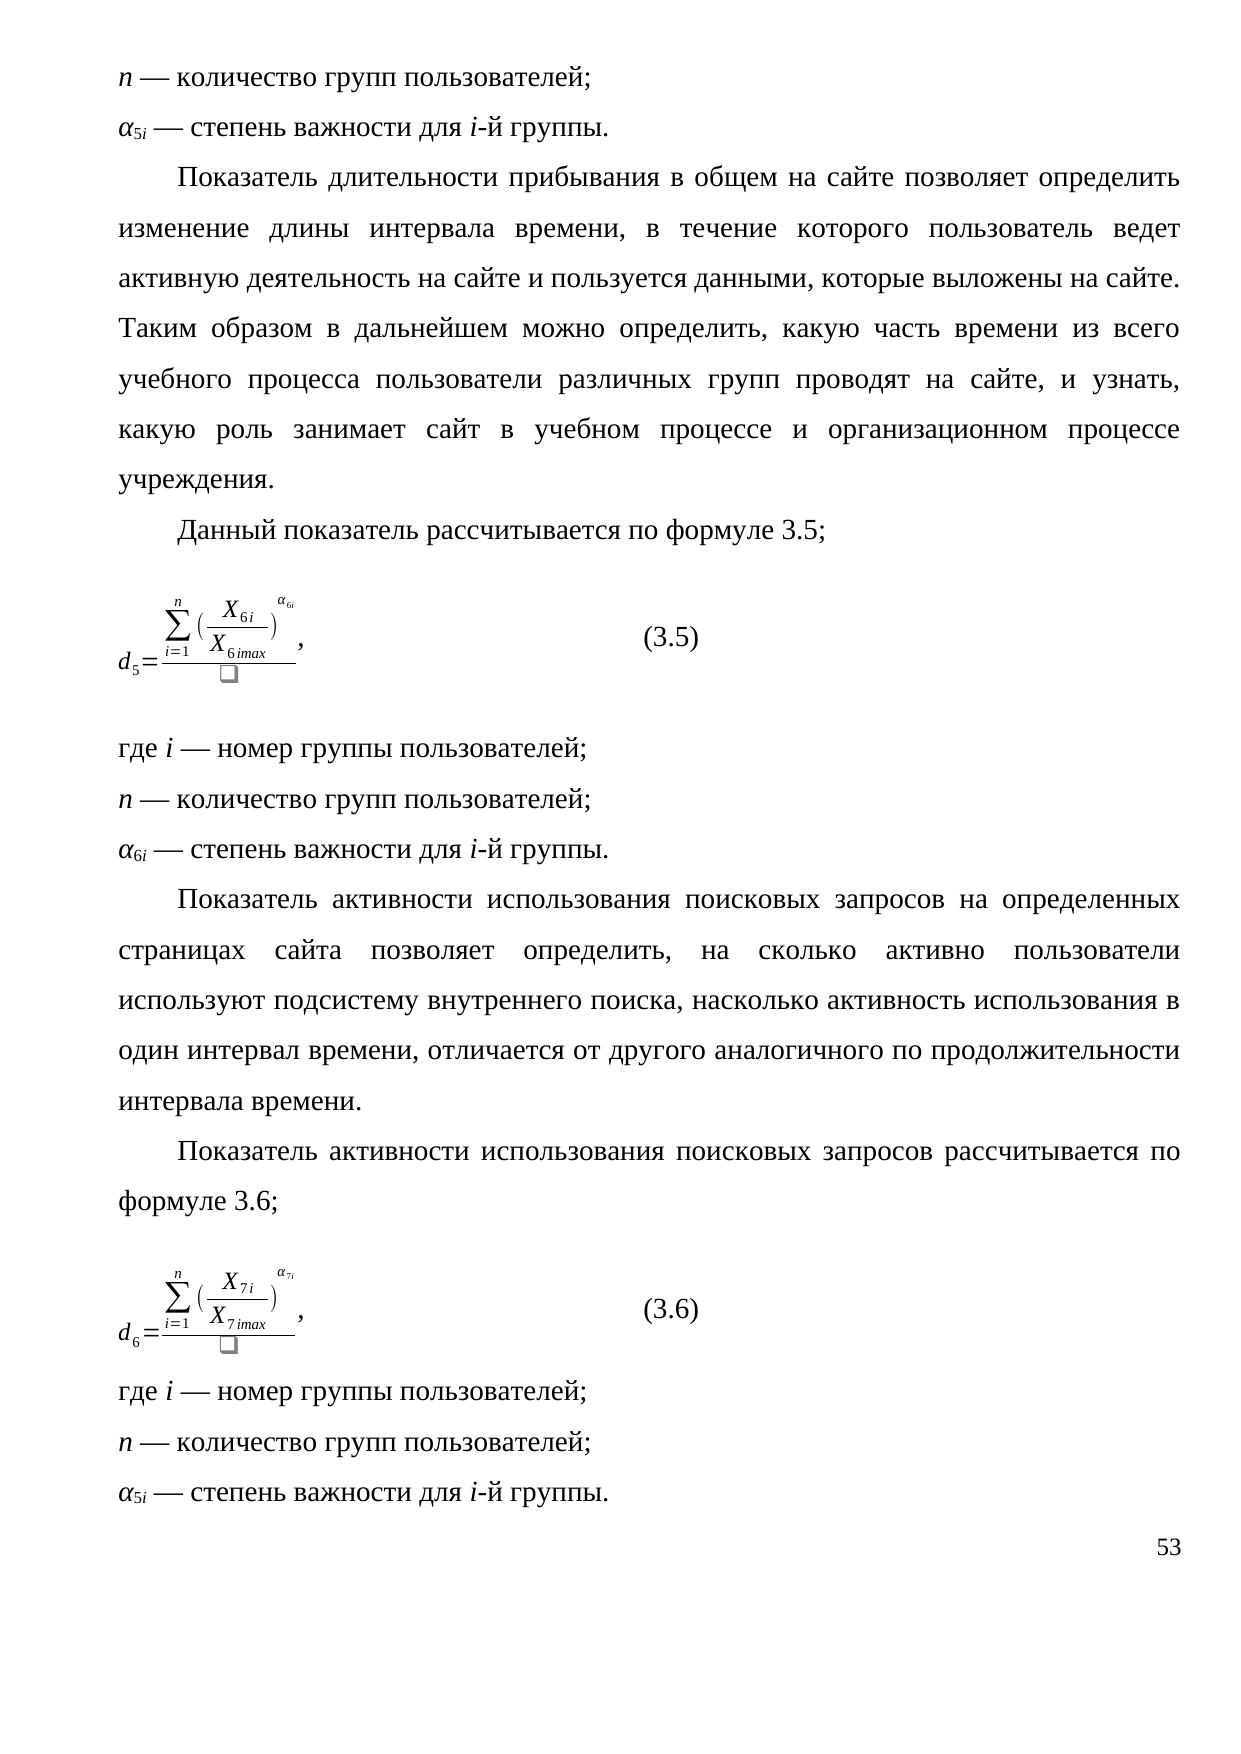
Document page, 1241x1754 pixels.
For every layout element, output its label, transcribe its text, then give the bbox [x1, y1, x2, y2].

text α6i — степень важности для i-й группы. [118, 831, 1181, 865]
text α5i — степень важности для i-й группы. [118, 109, 1181, 143]
text , (3.5) [118, 591, 1181, 685]
text n — количество групп пользователей; [118, 781, 1181, 814]
text n — количество групп пользователей; [118, 59, 1181, 92]
text Данный показатель рассчитывается по формуле 3.5; [118, 512, 1181, 545]
text α5i — степень важности для i-й группы. [118, 1474, 1181, 1508]
text где i — номер группы пользователей; [118, 731, 1181, 764]
text Показатель длительности прибывания в общем на сайте позволяет определить изменение длины интервала времени, в течение которого пользователь ведет активную деятельность на сайте и пользуется данными, которые выложены на сайте. Таким образом в дальнейшем можно определить, какую часть времени из всего учебного процесса пользователи различных групп проводят на сайте, и узнать, какую роль занимает сайт в учебном процессе и организационном процессе учреждения. [118, 159, 1181, 495]
text , (3.6) [118, 1262, 1181, 1357]
text n — количество групп пользователей; [118, 1424, 1181, 1457]
text где i — номер группы пользователей; [118, 1373, 1181, 1407]
text Показатель активности использования поисковых запросов на определенных страницах сайта позволяет определить, на сколько активно пользователи используют подсистему внутреннего поиска, насколько активность использования в один интервал времени, отличается от другого аналогичного по продолжительности интервала времени. [118, 882, 1181, 1116]
text Показатель активности использования поисковых запросов рассчитывается по формуле 3.6; [118, 1133, 1181, 1217]
